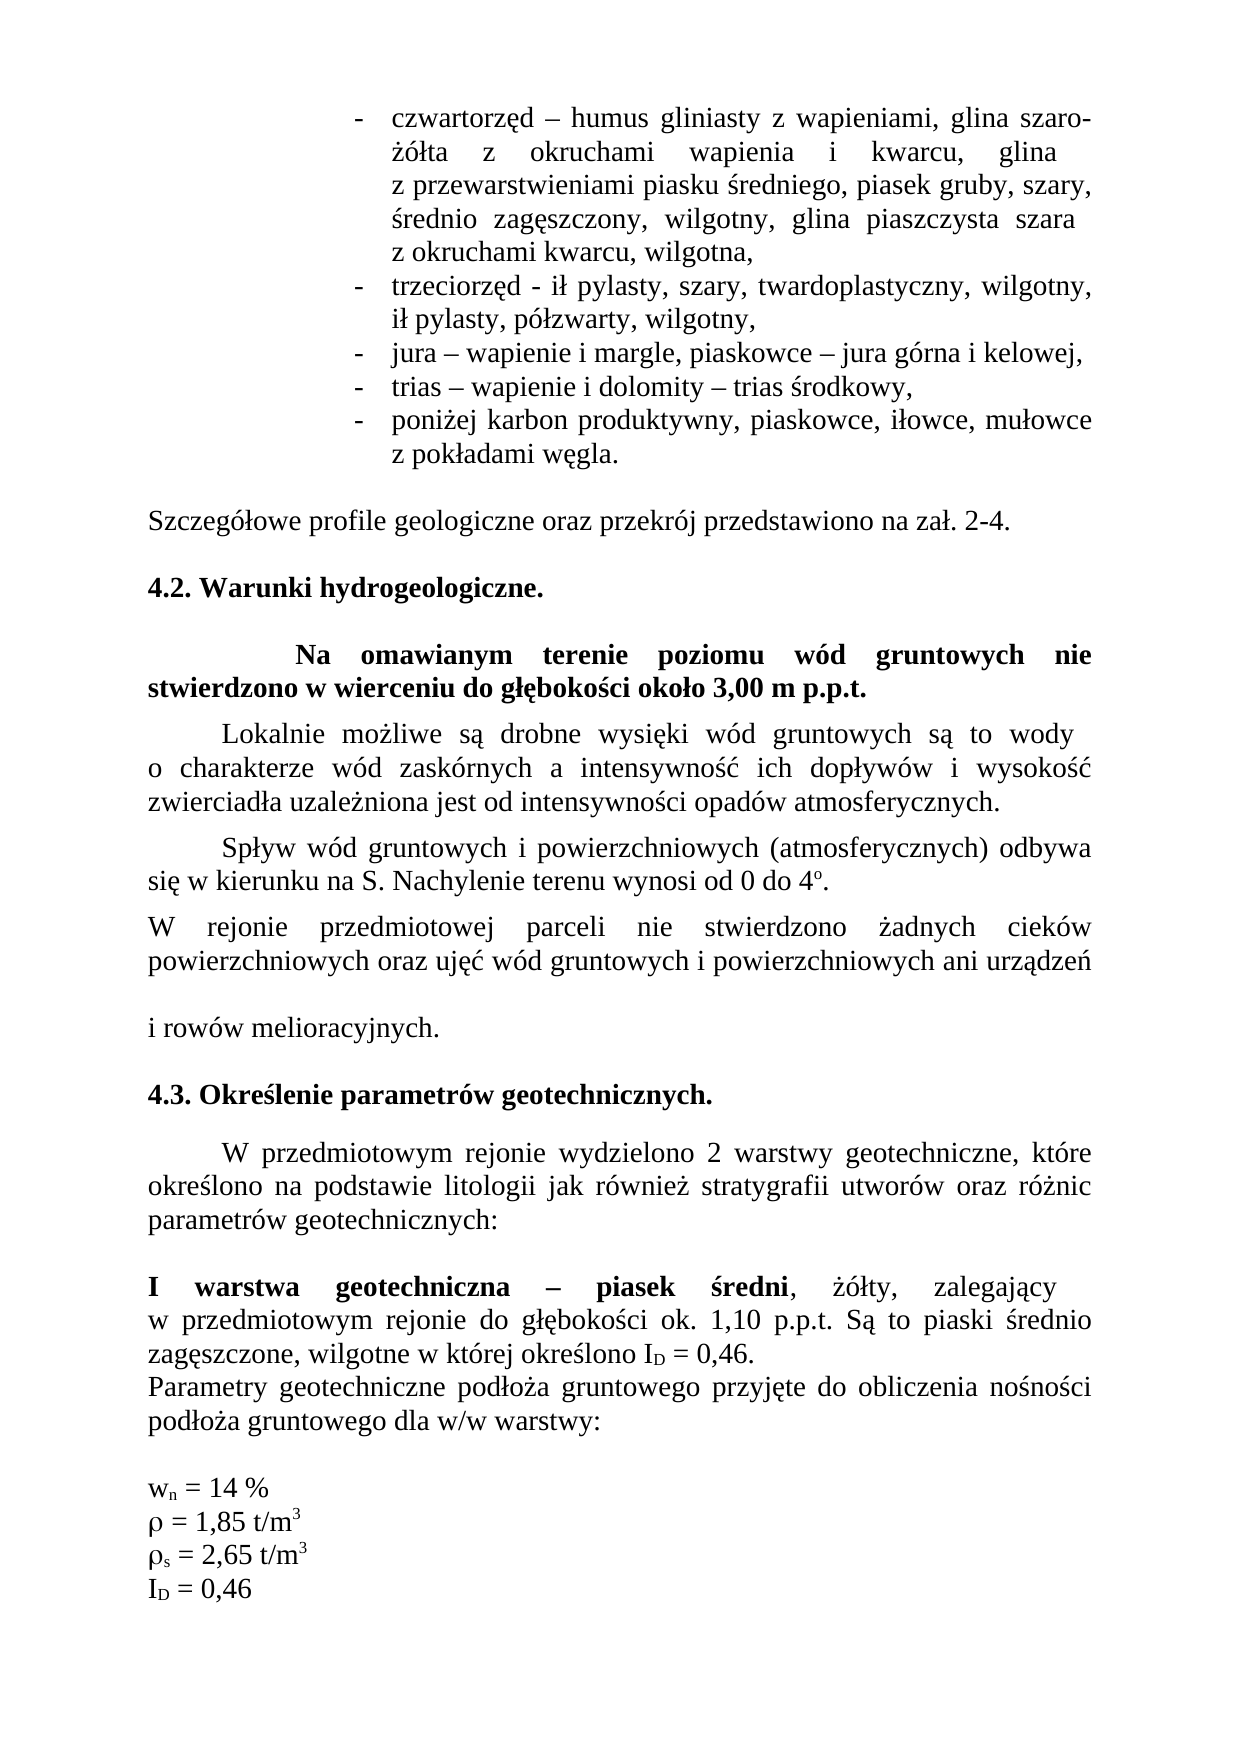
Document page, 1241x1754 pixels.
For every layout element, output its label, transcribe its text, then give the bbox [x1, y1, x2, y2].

text Szczegółowe profile geologiczne oraz przekrój przedstawiono na zał. 2-4. [148, 503, 1092, 536]
text 4.3. Określenie parametrów geotechnicznych. [148, 1077, 1092, 1111]
text Parametry geotechniczne podłoża gruntowego przyjęte do obliczenia nośności podłoża gruntowego dla w/w warstwy: [148, 1369, 1092, 1437]
text ID = 0,46 [148, 1571, 1092, 1604]
list trzeciorzęd - ił pylasty, szary, twardoplastyczny, wilgotny, ił pylasty, półzwarty, wilgotny, [354, 268, 1092, 335]
text I warstwa geotechniczna – piasek średni, żółty, zalegający w przedmiotowym rejonie do głębokości ok. 1,10 p.p.t. Są to piaski średnio zagęszczone, wilgotne w której określono ID = 0,46. [148, 1269, 1092, 1369]
text Lokalnie możliwe są drobne wysięki wód gruntowych są to wody o charakterze wód zaskórnych a intensywność ich dopływów i wysokość zwierciadła uzależniona jest od intensywności opadów atmosferycznych. [148, 717, 1092, 817]
text wn = 14 % [148, 1470, 1092, 1504]
text s = 2,65 t/m3 [148, 1537, 1092, 1571]
list trias – wapienie i dolomity – trias środkowy, [354, 369, 1092, 402]
text Spływ wód gruntowych i powierzchniowych (atmosferycznych) odbywa się w kierunku na S. Nachylenie terenu wynosi od 0 do 4o. [148, 830, 1092, 897]
text 4.2. Warunki hydrogeologiczne. [148, 570, 1092, 603]
list jura – wapienie i margle, piaskowce – jura górna i kelowej, [354, 335, 1092, 369]
text W przedmiotowym rejonie wydzielono 2 warstwy geotechniczne, które określono na podstawie litologii jak również stratygrafii utworów oraz różnic parametrów geotechnicznych: [148, 1135, 1092, 1235]
text W rejonie przedmiotowej parceli nie stwierdzono żadnych cieków powierzchniowych oraz ujęć wód gruntowych i powierzchniowych ani urządzeń i rowów melioracyjnych. [148, 909, 1092, 1043]
text Na omawianym terenie poziomu wód gruntowych nie stwierdzono w wierceniu do głębokości około 3,00 m p.p.t. [148, 637, 1092, 704]
list czwartorzęd – humus gliniasty z wapieniami, glina szaro-żółta z okruchami wapienia i kwarcu, glina z przewarstwieniami piasku średniego, piasek gruby, szary, średnio zagęszczony, wilgotny, glina piaszczysta szara z okruchami kwarcu, wilgotna, [354, 100, 1092, 268]
list poniżej karbon produktywny, piaskowce, iłowce, mułowce z pokładami węgla. [354, 402, 1092, 469]
text = 1,85 t/m3 [148, 1504, 1092, 1537]
